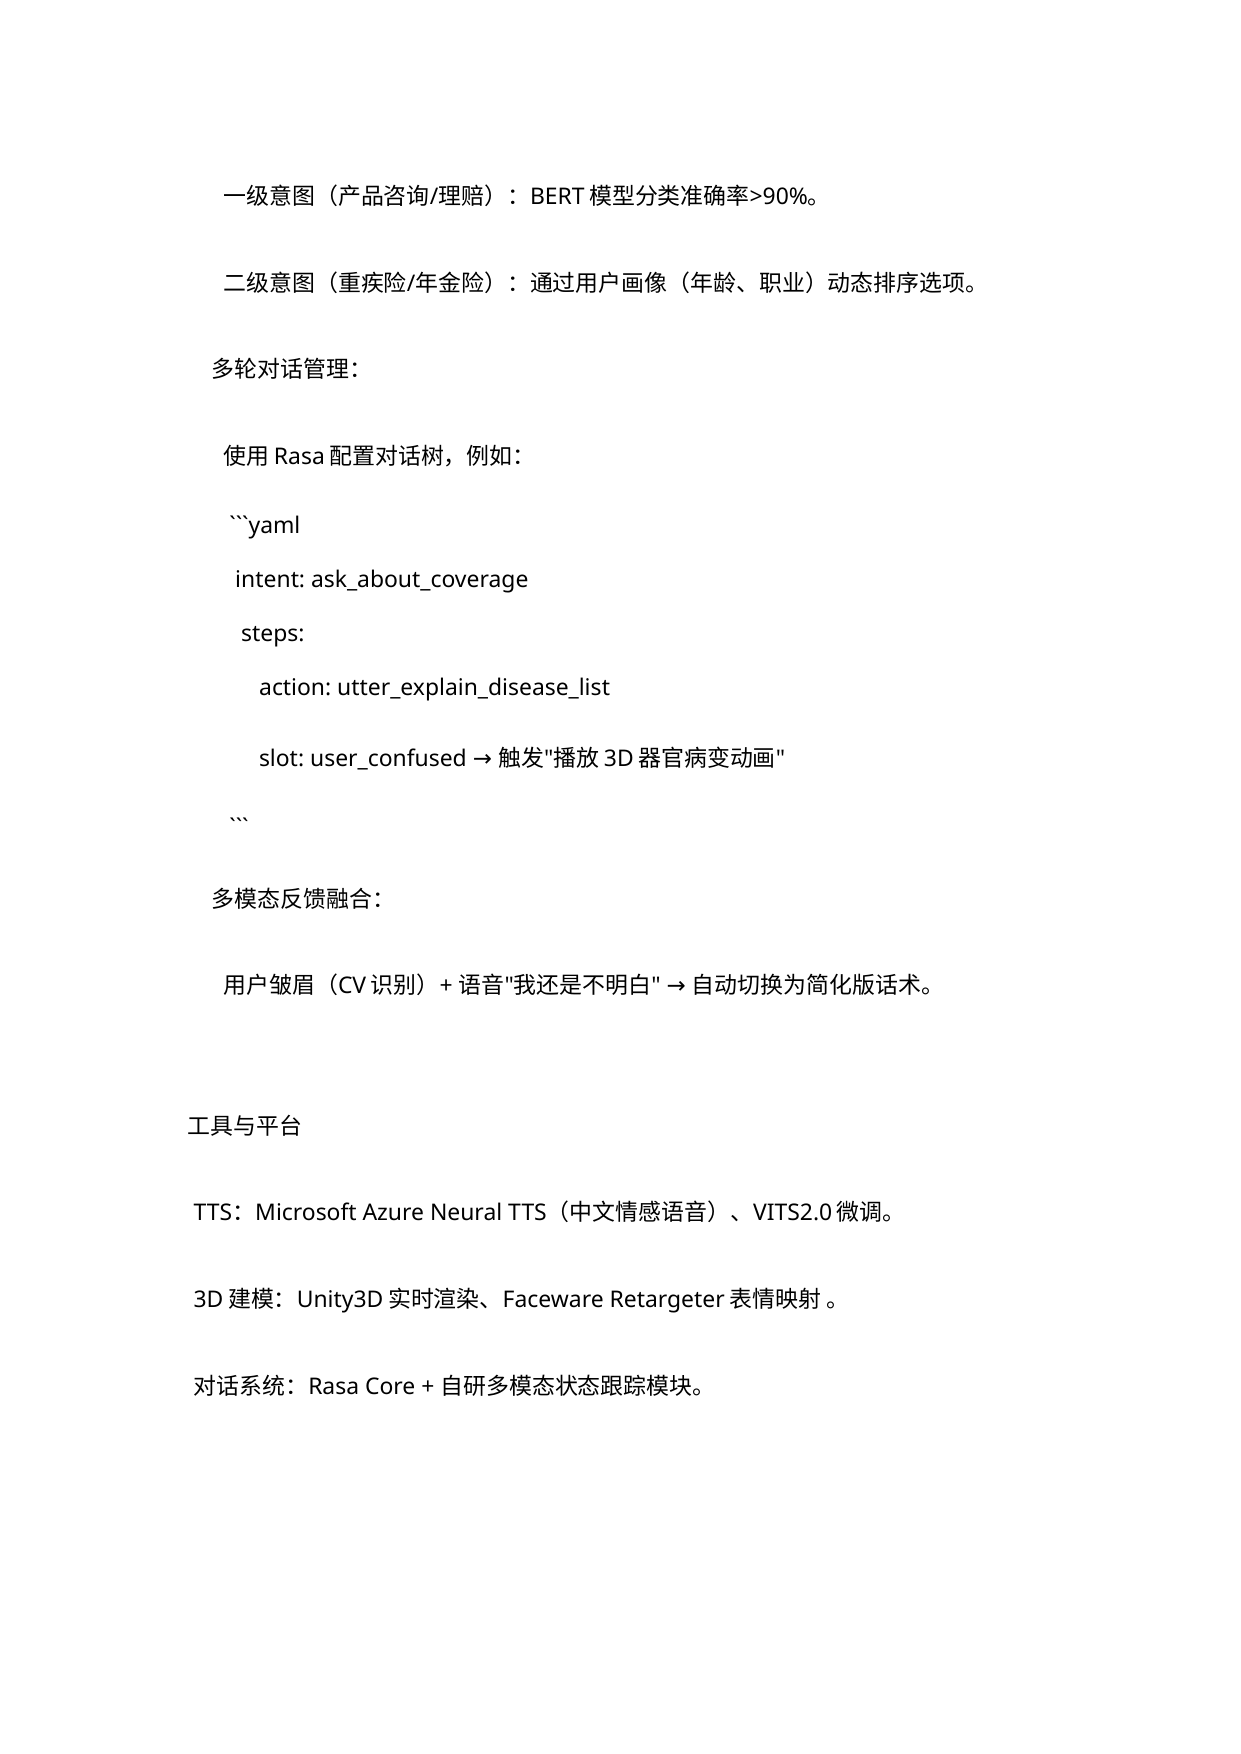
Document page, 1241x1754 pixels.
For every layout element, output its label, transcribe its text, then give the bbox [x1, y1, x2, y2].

text TTS：Microsoft Azure Neural TTS（中文情感语音）、VITS2.0微调。 [187, 1178, 1053, 1243]
text ```yaml [187, 509, 1053, 541]
text 多轮对话管理： [187, 335, 1053, 400]
text 二级意图（重疾险/年金险）：通过用户画像（年龄、职业）动态排序选项。 [187, 249, 1053, 314]
text steps: [187, 616, 1053, 649]
text 对话系统：Rasa Core + 自研多模态状态跟踪模块。 [187, 1352, 1053, 1417]
text ``` [187, 811, 1053, 843]
text 工具与平台 [187, 1092, 1053, 1157]
text 3D建模：Unity3D实时渲染、Faceware Retargeter表情映射 。 [187, 1265, 1053, 1330]
text slot: user_confused → 触发"播放3D器官病变动画" [187, 724, 1053, 789]
text 使用Rasa配置对话树，例如： [187, 422, 1053, 487]
text action: utter_explain_disease_list [187, 670, 1053, 703]
text intent: ask_about_coverage [187, 562, 1053, 595]
text 一级意图（产品咨询/理赔）：BERT模型分类准确率>90%。 [187, 162, 1053, 227]
text 多模态反馈融合： [187, 864, 1053, 929]
text 用户皱眉（CV识别）+ 语音"我还是不明白" → 自动切换为简化版话术。 [187, 951, 1053, 1016]
